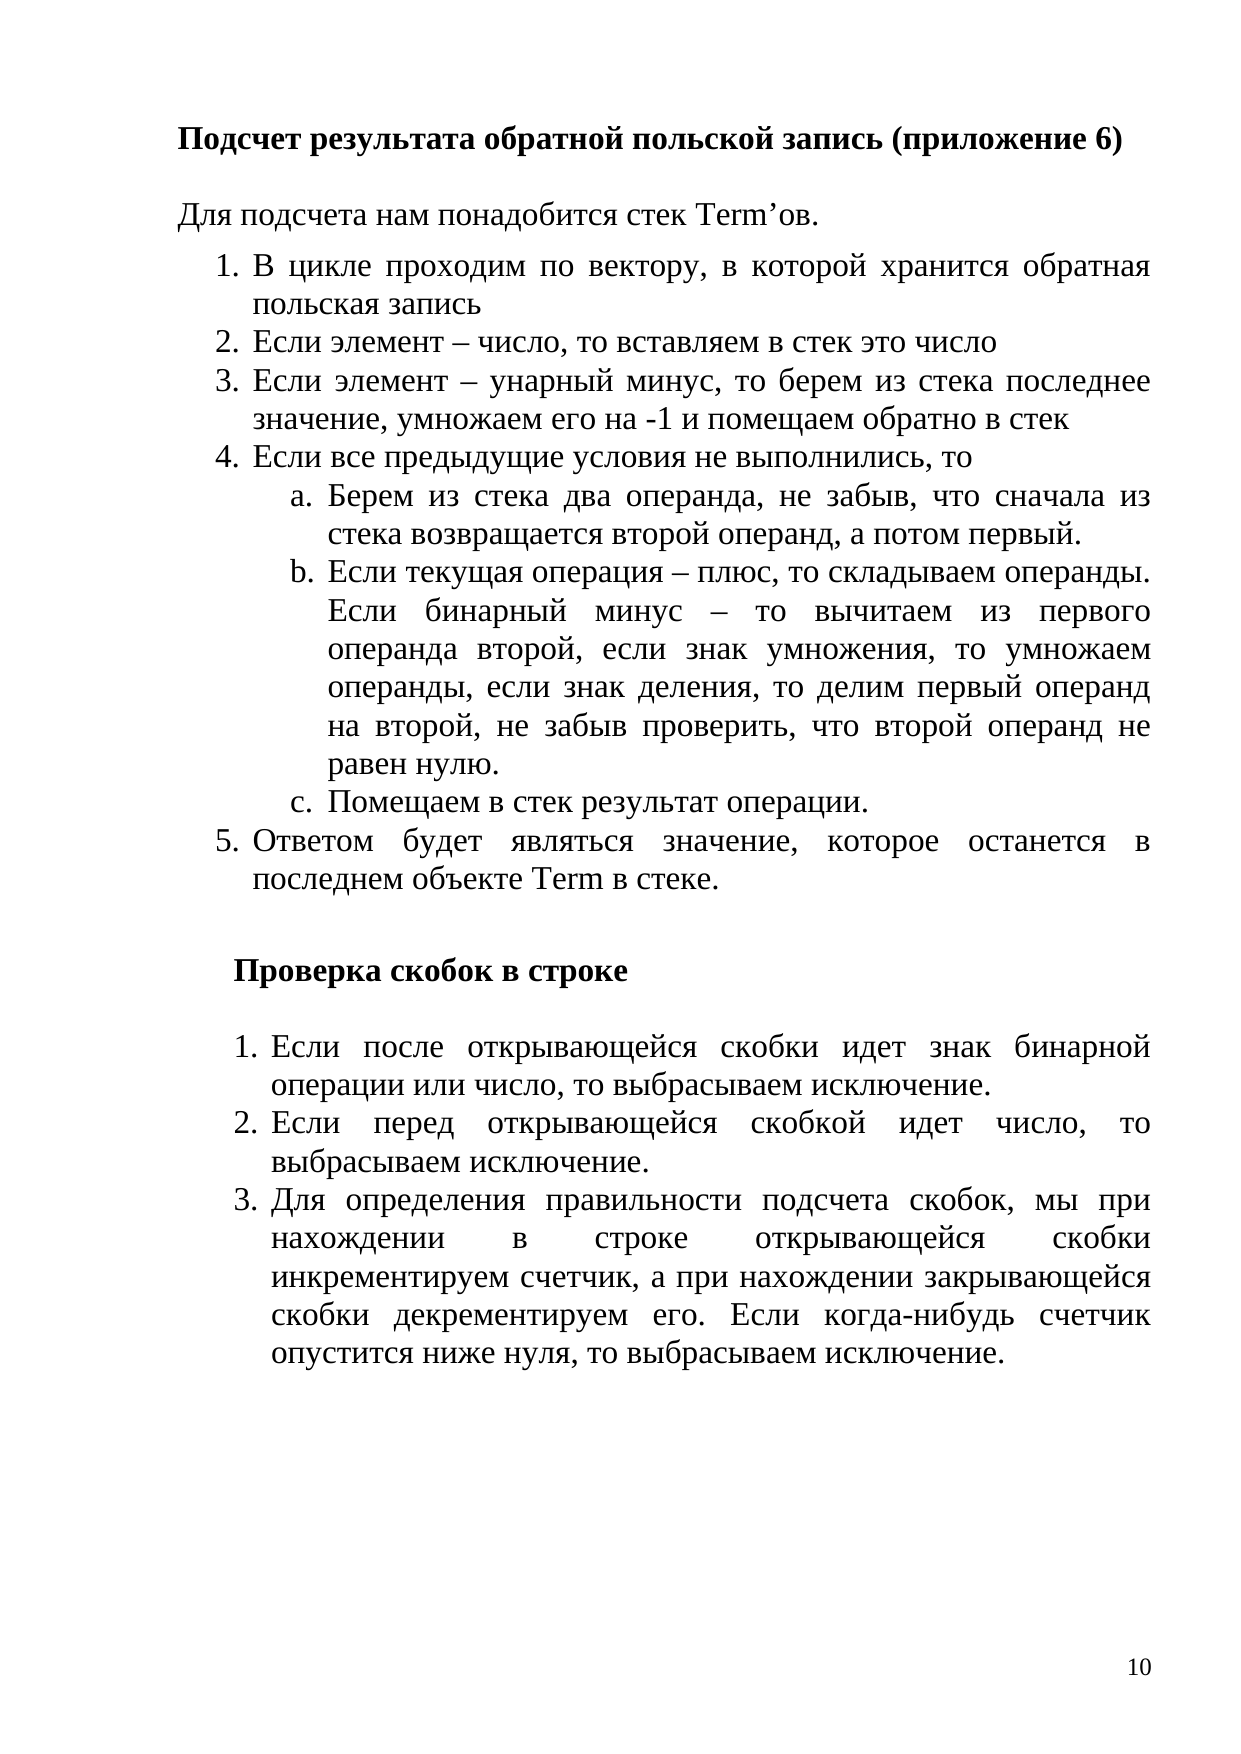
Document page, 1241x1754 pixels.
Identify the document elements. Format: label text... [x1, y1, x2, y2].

list Помещаем в стек результат операции. [290, 781, 1152, 820]
list Ответом будет являться значение, которое останется в последнем объекте Term в стеке. [215, 820, 1152, 896]
list Если элемент – унарный минус, то берем из стека последнее значение, умножаем его на -1 и помещаем обратно в стек [215, 360, 1152, 436]
list Если после открывающейся скобки идет знак бинарной операции или число, то выбрасываем исключение. [233, 1026, 1152, 1103]
list Берем из стека два операнда, не забыв, что сначала из стека возвращается второй операнд, а потом первый. [290, 475, 1152, 551]
list Если элемент – число, то вставляем в стек это число [215, 321, 1152, 360]
text Проверка скобок в строке [177, 950, 1152, 988]
list В цикле проходим по вектору, в которой хранится обратная польская запись [215, 245, 1152, 321]
list Если текущая операция – плюс, то складываем операнды. Если бинарный минус – то вычитаем из первого операнда второй, если знак умножения, то умножаем операнды, если знак деления, то делим первый операнд на второй, не забыв проверить, что второй операнд не равен нулю. [290, 551, 1152, 781]
list Для определения правильности подсчета скобок, мы при нахождении в строке открывающейся скобки инкрементируем счетчик, а при нахождении закрывающейся скобки декрементируем его. Если когда-нибудь счетчик опустится ниже нуля, то выбрасываем исключение. [233, 1179, 1152, 1371]
text Подсчет результата обратной польской запись (приложение 6) [177, 118, 1152, 156]
text Для подсчета нам понадобится стек Term’ов. [177, 194, 1152, 232]
list Если все предыдущие условия не выполнились, то [215, 436, 1152, 475]
list Если перед открывающейся скобкой идет число, то выбрасываем исключение. [233, 1103, 1152, 1179]
